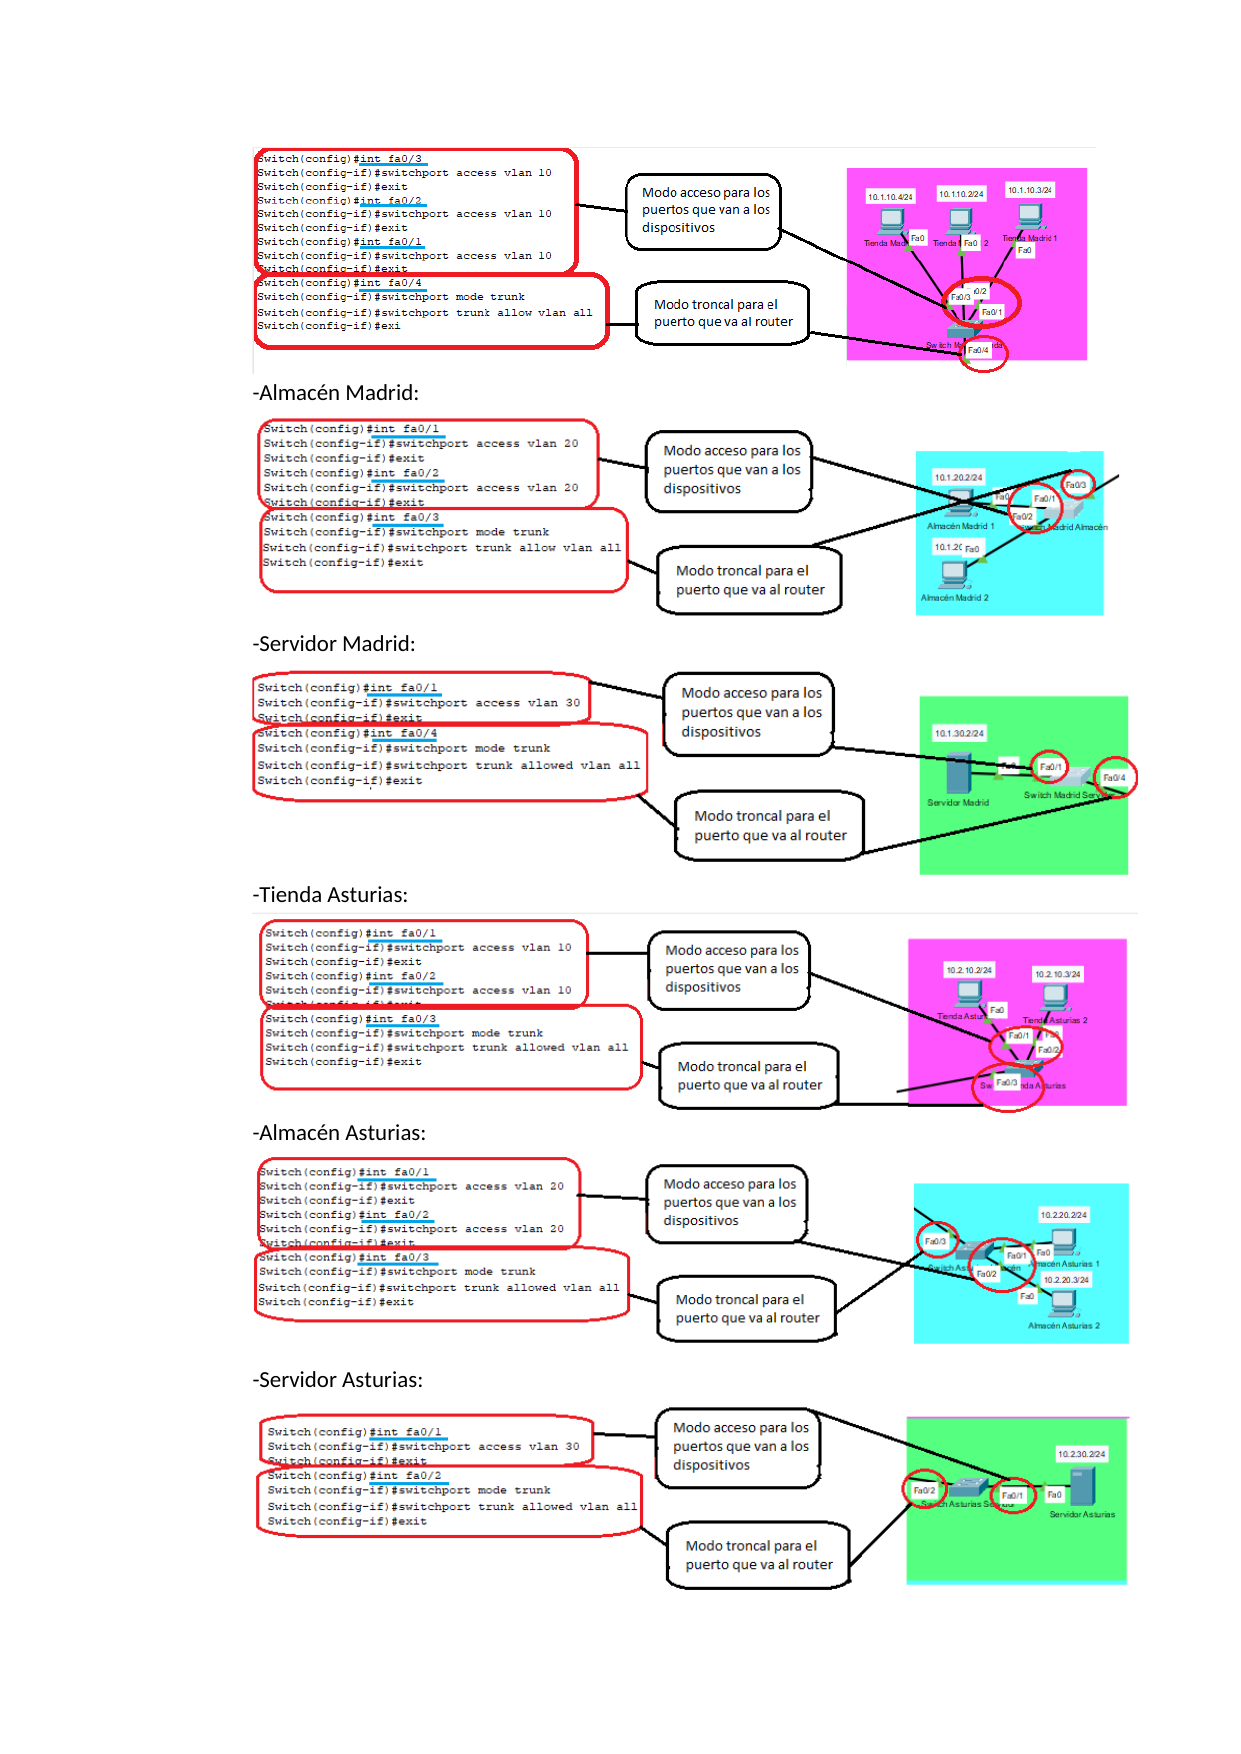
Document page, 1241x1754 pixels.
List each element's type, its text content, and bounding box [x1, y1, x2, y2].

list -Almacén Madrid: [252, 378, 1063, 406]
picture [252, 1150, 1138, 1361]
picture [252, 1397, 1138, 1591]
list -Servidor Madrid: [252, 629, 1063, 657]
picture [252, 410, 1138, 626]
picture [252, 147, 1097, 374]
list -Servidor Asturias: [252, 1365, 1063, 1393]
picture [252, 912, 1138, 1114]
list -Almacén Asturias: [252, 1118, 1063, 1146]
picture [252, 661, 1138, 877]
list -Tienda Asturias: [252, 880, 1063, 908]
